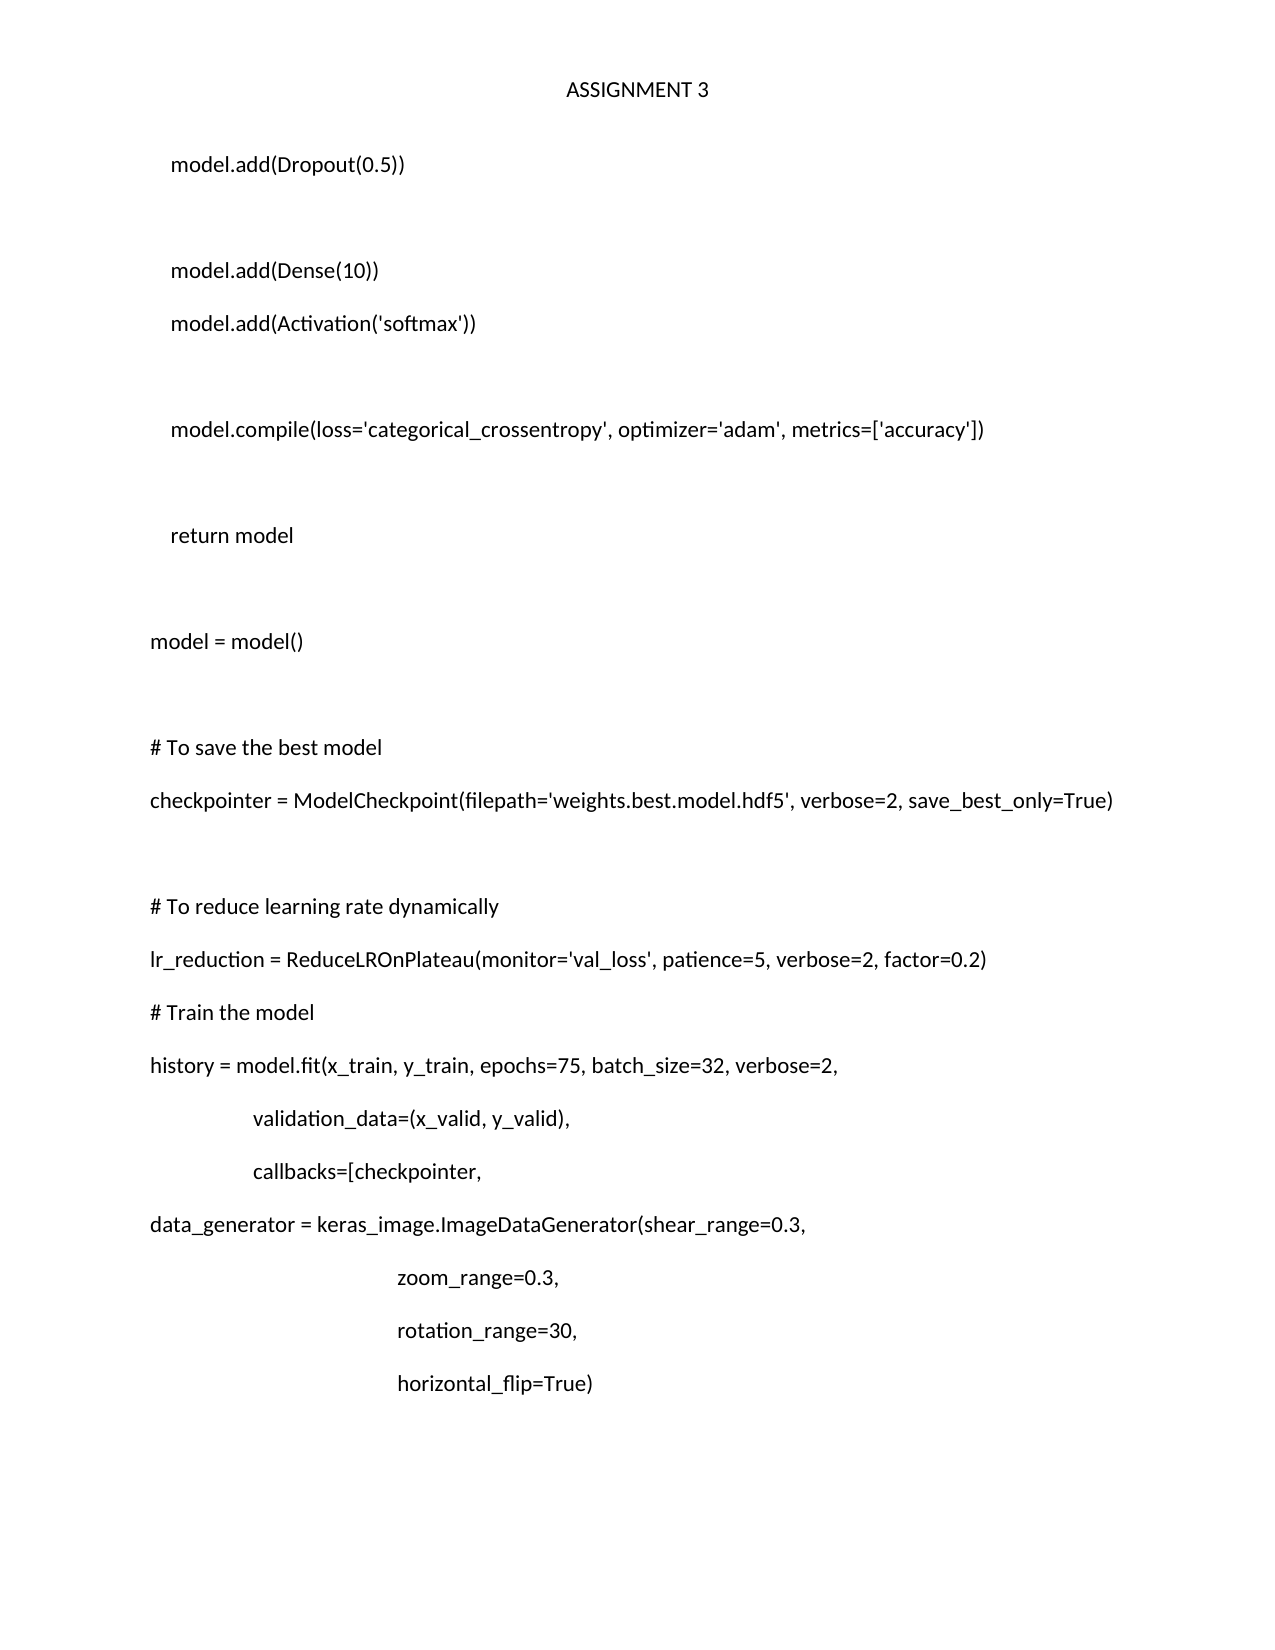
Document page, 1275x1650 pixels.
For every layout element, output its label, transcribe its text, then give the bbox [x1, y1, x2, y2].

text # To reduce learning rate dynamically [150, 892, 1125, 920]
text history = model.fit(x_train, y_train, epochs=75, batch_size=32, verbose=2, [150, 1051, 1125, 1079]
text model.add(Activation('softmax')) [150, 309, 1125, 337]
text return model [150, 521, 1125, 549]
text zoom_range=0.3, [150, 1263, 1125, 1291]
text model.add(Dropout(0.5)) [150, 150, 1125, 178]
text model.compile(loss='categorical_crossentropy', optimizer='adam', metrics=['accuracy']) [150, 415, 1125, 443]
text data_generator = keras_image.ImageDataGenerator(shear_range=0.3, [150, 1210, 1125, 1238]
text callbacks=[checkpointer, [150, 1157, 1125, 1185]
text model.add(Dense(10)) [150, 256, 1125, 284]
text lr_reduction = ReduceLROnPlateau(monitor='val_loss', patience=5, verbose=2, factor=0.2) [150, 945, 1125, 973]
text # To save the best model [150, 733, 1125, 761]
text validation_data=(x_valid, y_valid), [150, 1104, 1125, 1132]
text model = model() [150, 627, 1125, 655]
text checkpointer = ModelCheckpoint(filepath='weights.best.model.hdf5', verbose=2, save_best_only=True) [150, 786, 1125, 814]
text rotation_range=30, [150, 1316, 1125, 1344]
text # Train the model [150, 998, 1125, 1026]
text horizontal_flip=True) [150, 1369, 1125, 1397]
